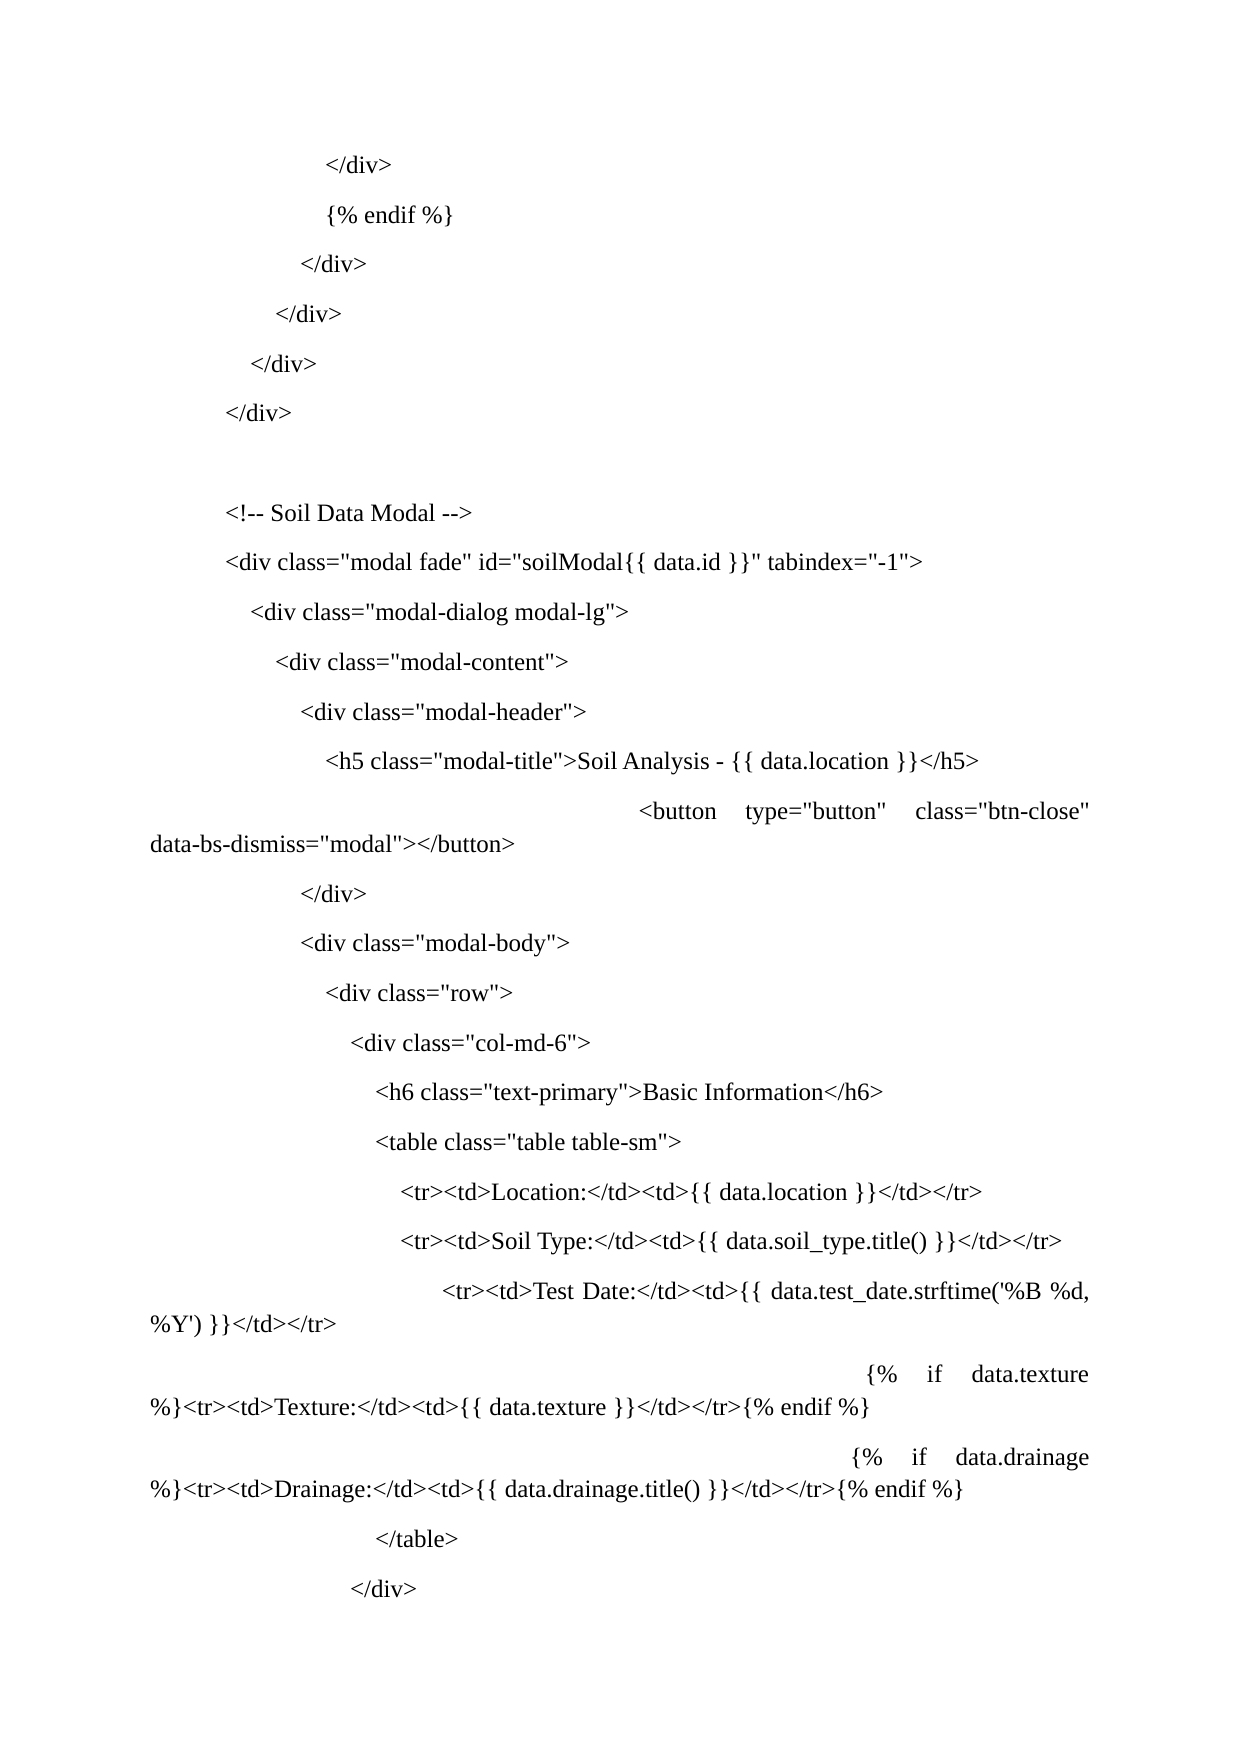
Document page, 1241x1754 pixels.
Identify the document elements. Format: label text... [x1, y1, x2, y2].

text <tr><td>Test Date:</td><td>{{ data.test_date.strftime('%B %d, %Y') }}</td></tr> [150, 1276, 1090, 1338]
text </div> [150, 879, 1090, 907]
text <h5 class="modal-title">Soil Analysis - {{ data.location }}</h5> [150, 746, 1090, 775]
text {% if data.texture %}<tr><td>Texture:</td><td>{{ data.texture }}</td></tr>{% endif %} [150, 1359, 1090, 1421]
text <tr><td>Location:</td><td>{{ data.location }}</td></tr> [150, 1177, 1090, 1206]
text <button type="button" class="btn-close" data-bs-dismiss="modal"></button> [150, 796, 1090, 858]
text <div class="modal fade" id="soilModal{{ data.id }}" tabindex="-1"> [150, 547, 1090, 576]
text {% endif %} [150, 200, 1090, 228]
text <div class="modal-dialog modal-lg"> [150, 597, 1090, 626]
text </table> [150, 1524, 1090, 1553]
text </div> [150, 150, 1090, 179]
text <tr><td>Soil Type:</td><td>{{ data.soil_type.title() }}</td></tr> [150, 1226, 1090, 1255]
text <div class="modal-body"> [150, 928, 1090, 957]
text </div> [150, 1574, 1090, 1603]
text <div class="row"> [150, 978, 1090, 1007]
text <div class="modal-content"> [150, 647, 1090, 676]
text </div> [150, 249, 1090, 278]
text <div class="modal-header"> [150, 697, 1090, 725]
text <!-- Soil Data Modal --> [150, 498, 1090, 527]
text </div> [150, 299, 1090, 328]
text </div> [150, 398, 1090, 427]
text {% if data.drainage %}<tr><td>Drainage:</td><td>{{ data.drainage.title() }}</td></tr>{% endif %} [150, 1442, 1090, 1503]
text <h6 class="text-primary">Basic Information</h6> [150, 1077, 1090, 1106]
text <table class="table table-sm"> [150, 1127, 1090, 1156]
text <div class="col-md-6"> [150, 1028, 1090, 1056]
text </div> [150, 349, 1090, 377]
